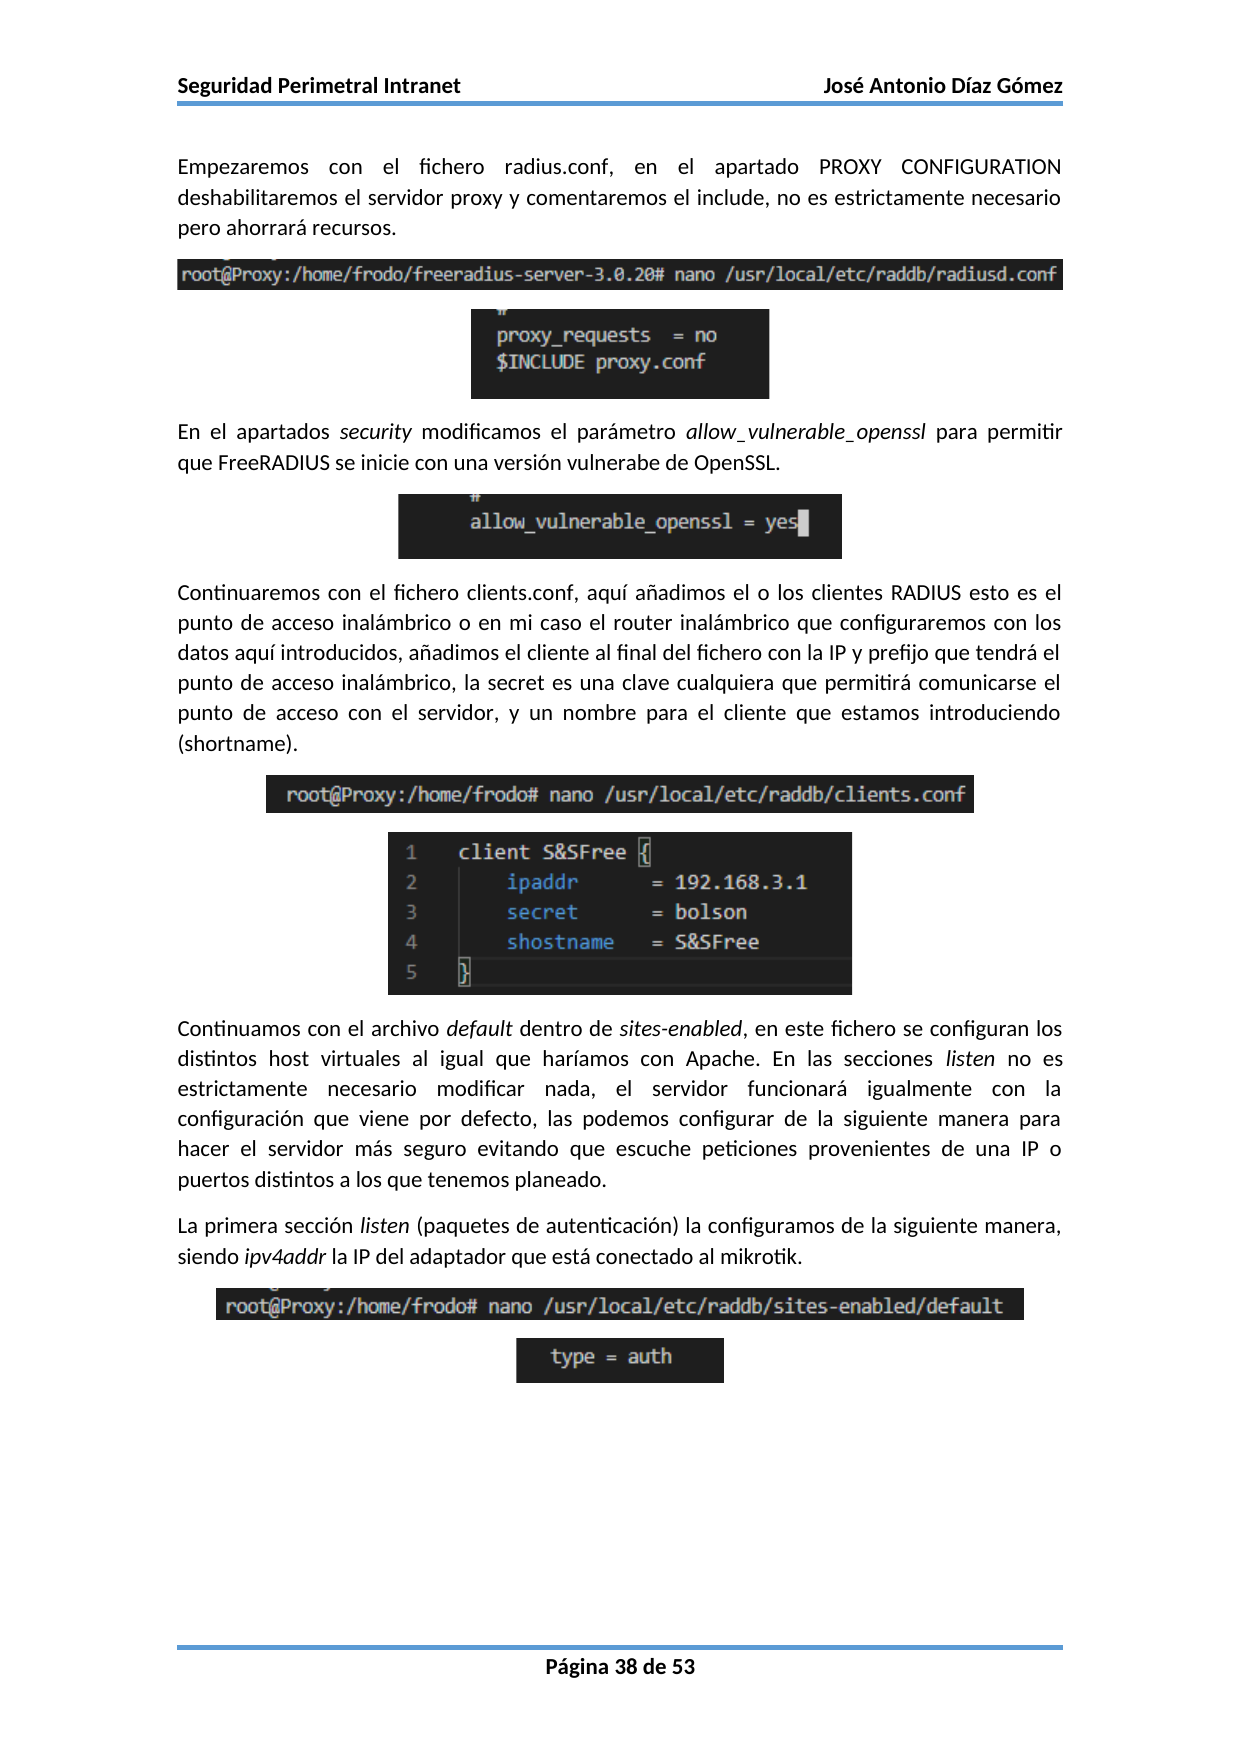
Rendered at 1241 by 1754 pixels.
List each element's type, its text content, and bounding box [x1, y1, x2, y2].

list La primera sección listen (paquetes de autenticación) la configuramos de la siguiente manera, siendo ipv4addr la IP del adaptador que está conectado al mikrotik. [177, 1212, 1063, 1270]
list Empezaremos con el fichero radius.conf, en el apartado PROXY CONFIGURATION deshabilitaremos el servidor proxy y comentaremos el include, no es estrictamente necesario pero ahorrará recursos. [177, 152, 1063, 241]
picture [388, 832, 853, 995]
picture [398, 494, 842, 559]
picture [471, 309, 770, 399]
list Continuaremos con el fichero clients.conf, aquí añadimos el o los clientes RADIUS esto es el punto de acceso inalámbrico o en mi caso el router inalámbrico que configuraremos con los datos aquí introducidos, añadimos el cliente al final del fichero con la IP y prefijo que tendrá el punto de acceso inalámbrico, la secret es una clave cualquiera que permitirá comunicarse el punto de acceso con el servidor, y un nombre para el cliente que estamos introduciendo (shortname). [177, 578, 1063, 757]
list En el apartados security modificamos el parámetro allow_vulnerable_openssl para permitir que FreeRADIUS se inicie con una versión vulnerabe de OpenSSL. [177, 417, 1063, 476]
picture [516, 1338, 724, 1383]
picture [177, 259, 1063, 290]
picture [266, 775, 974, 813]
picture [216, 1288, 1024, 1320]
list Continuamos con el archivo default dentro de sites-enabled, en este fichero se configuran los distintos host virtuales al igual que haríamos con Apache. En las secciones listen no es estrictamente necesario modificar nada, el servidor funcionará igualmente con la configuración que viene por defecto, las podemos configurar de la siguiente manera para hacer el servidor más seguro evitando que escuche peticiones provenientes de una IP o puertos distintos a los que tenemos planeado. [177, 1014, 1063, 1193]
